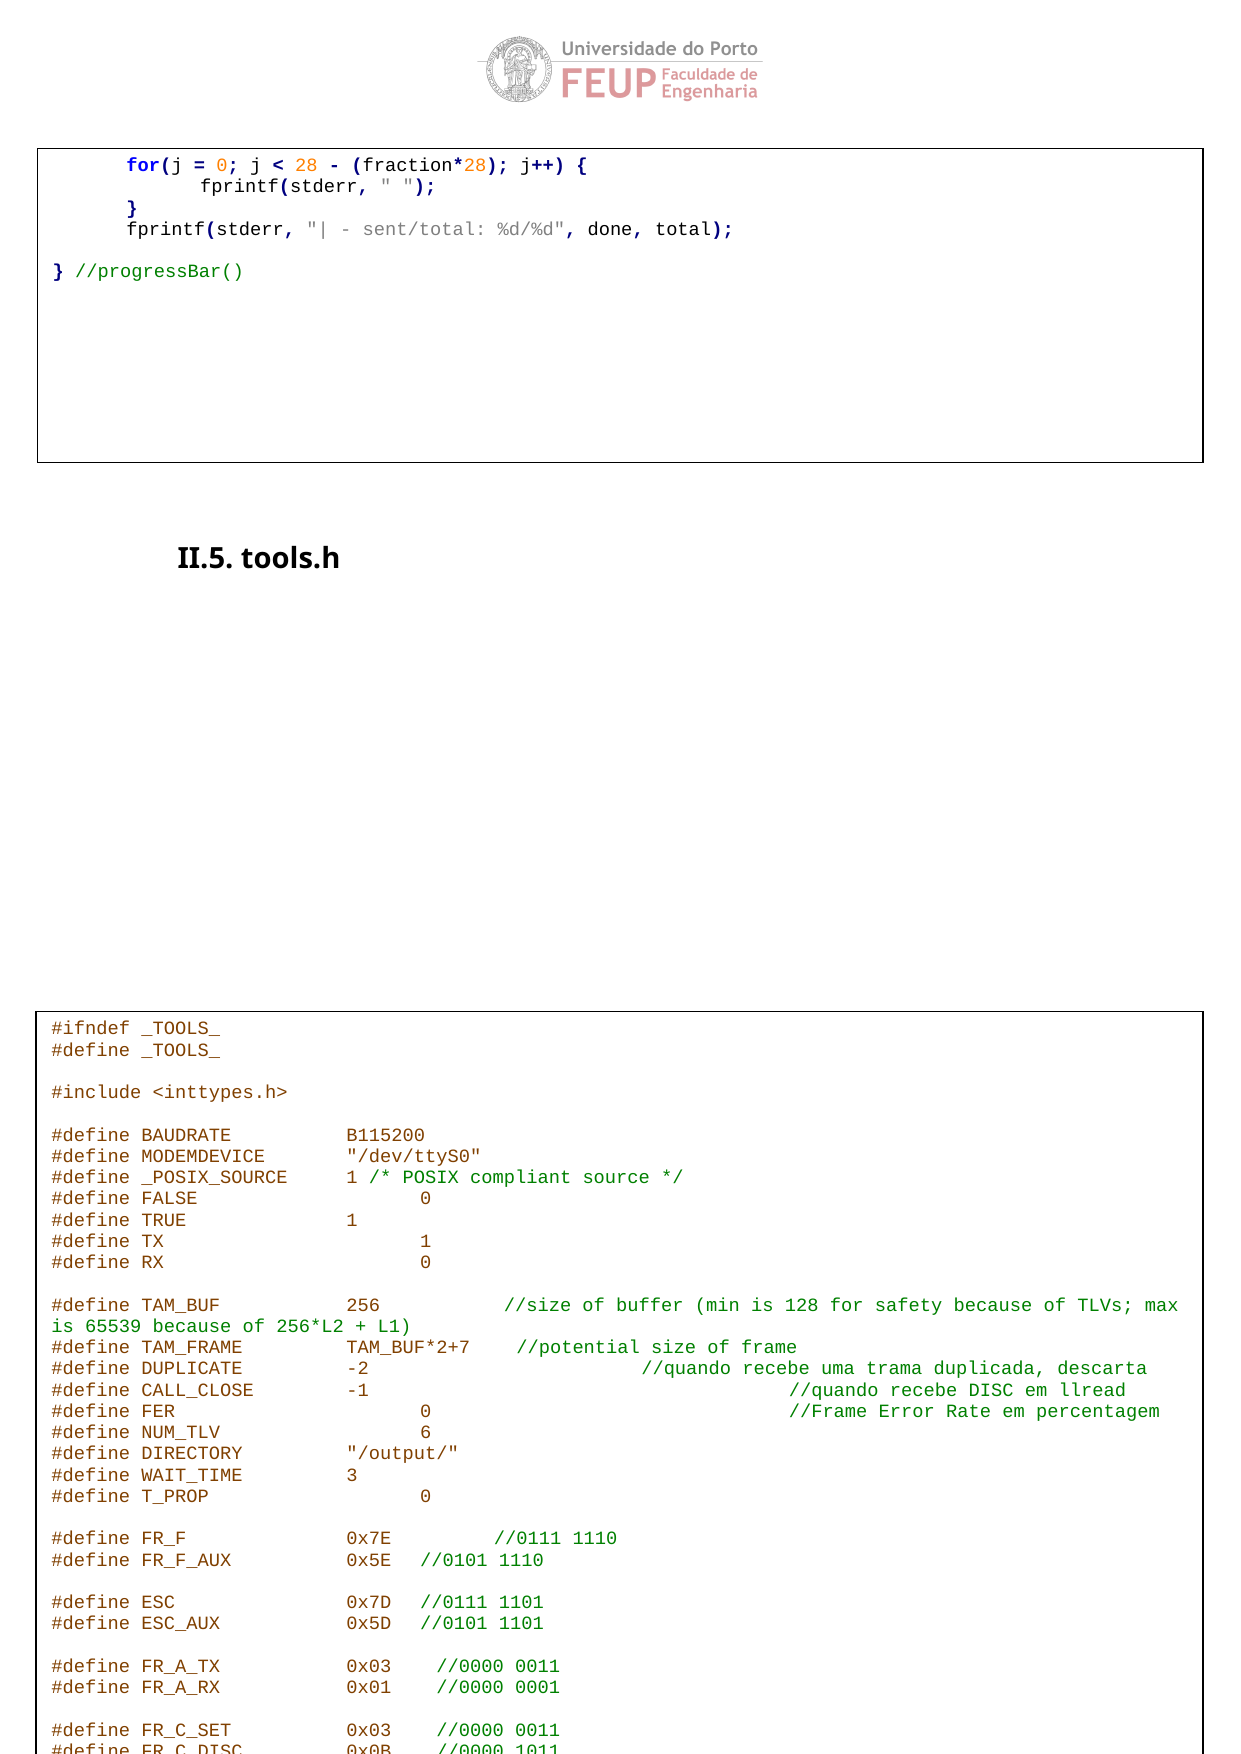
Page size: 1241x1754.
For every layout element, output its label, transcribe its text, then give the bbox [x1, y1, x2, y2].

picture [463, 22, 777, 117]
text II.5. tools.h [177, 537, 1063, 577]
